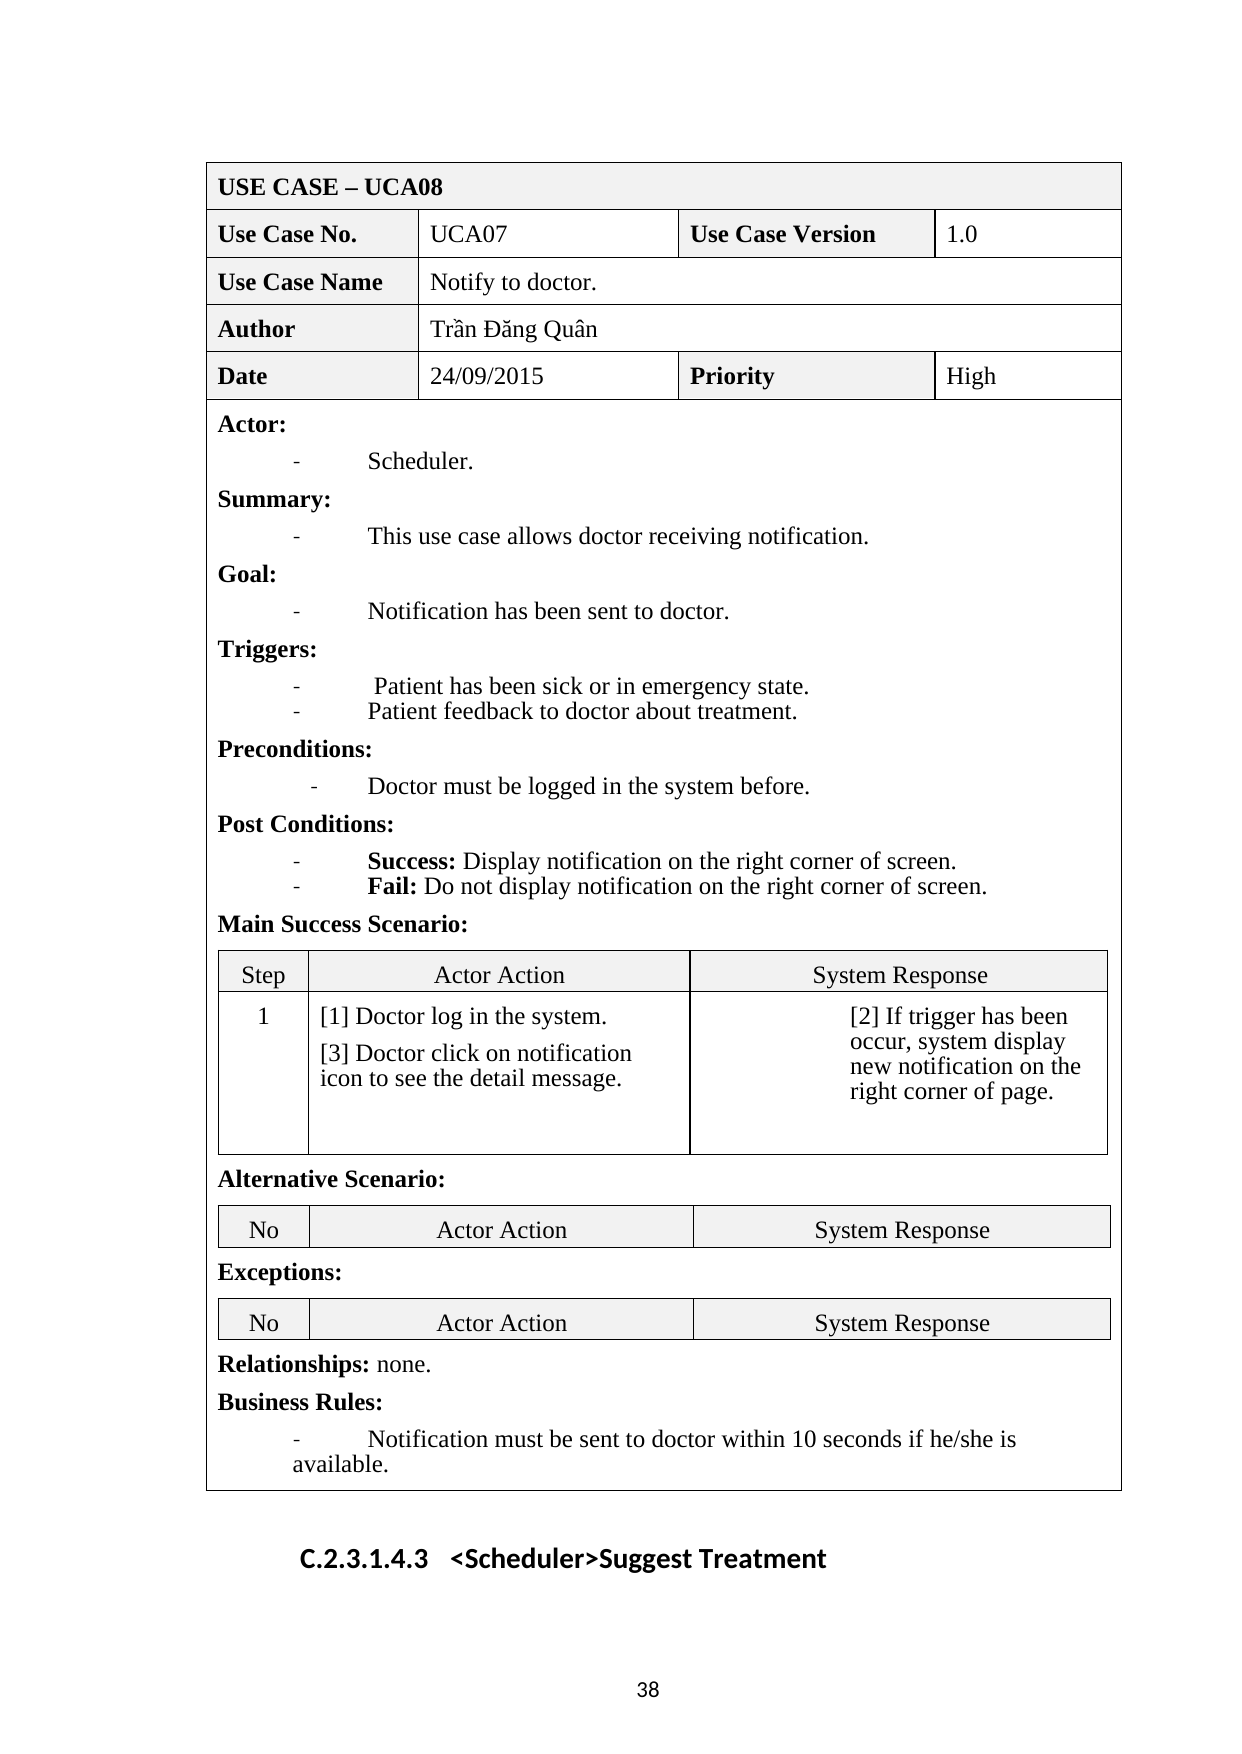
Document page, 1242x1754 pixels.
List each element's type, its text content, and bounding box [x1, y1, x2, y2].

table_cell Use Case No. [207, 210, 418, 257]
table_cell UCA07 [419, 210, 678, 257]
table_cell Priority [679, 352, 934, 398]
table_cell Use Case Name [207, 258, 418, 304]
table_cell Notify to doctor. [419, 258, 1121, 304]
table_cell 1.0 [936, 210, 1121, 257]
subtitle <Scheduler>Suggest Treatment [270, 1540, 1146, 1576]
table_cell High [936, 352, 1121, 398]
table_cell Author [207, 305, 418, 351]
table_cell Date [207, 352, 418, 398]
table_cell Trần Đăng Quân [419, 305, 1121, 351]
table_cell 24/09/2015 [419, 352, 678, 398]
table_header USE CASE – UCA08 [207, 163, 1121, 209]
table_cell Use Case Version [679, 210, 934, 257]
